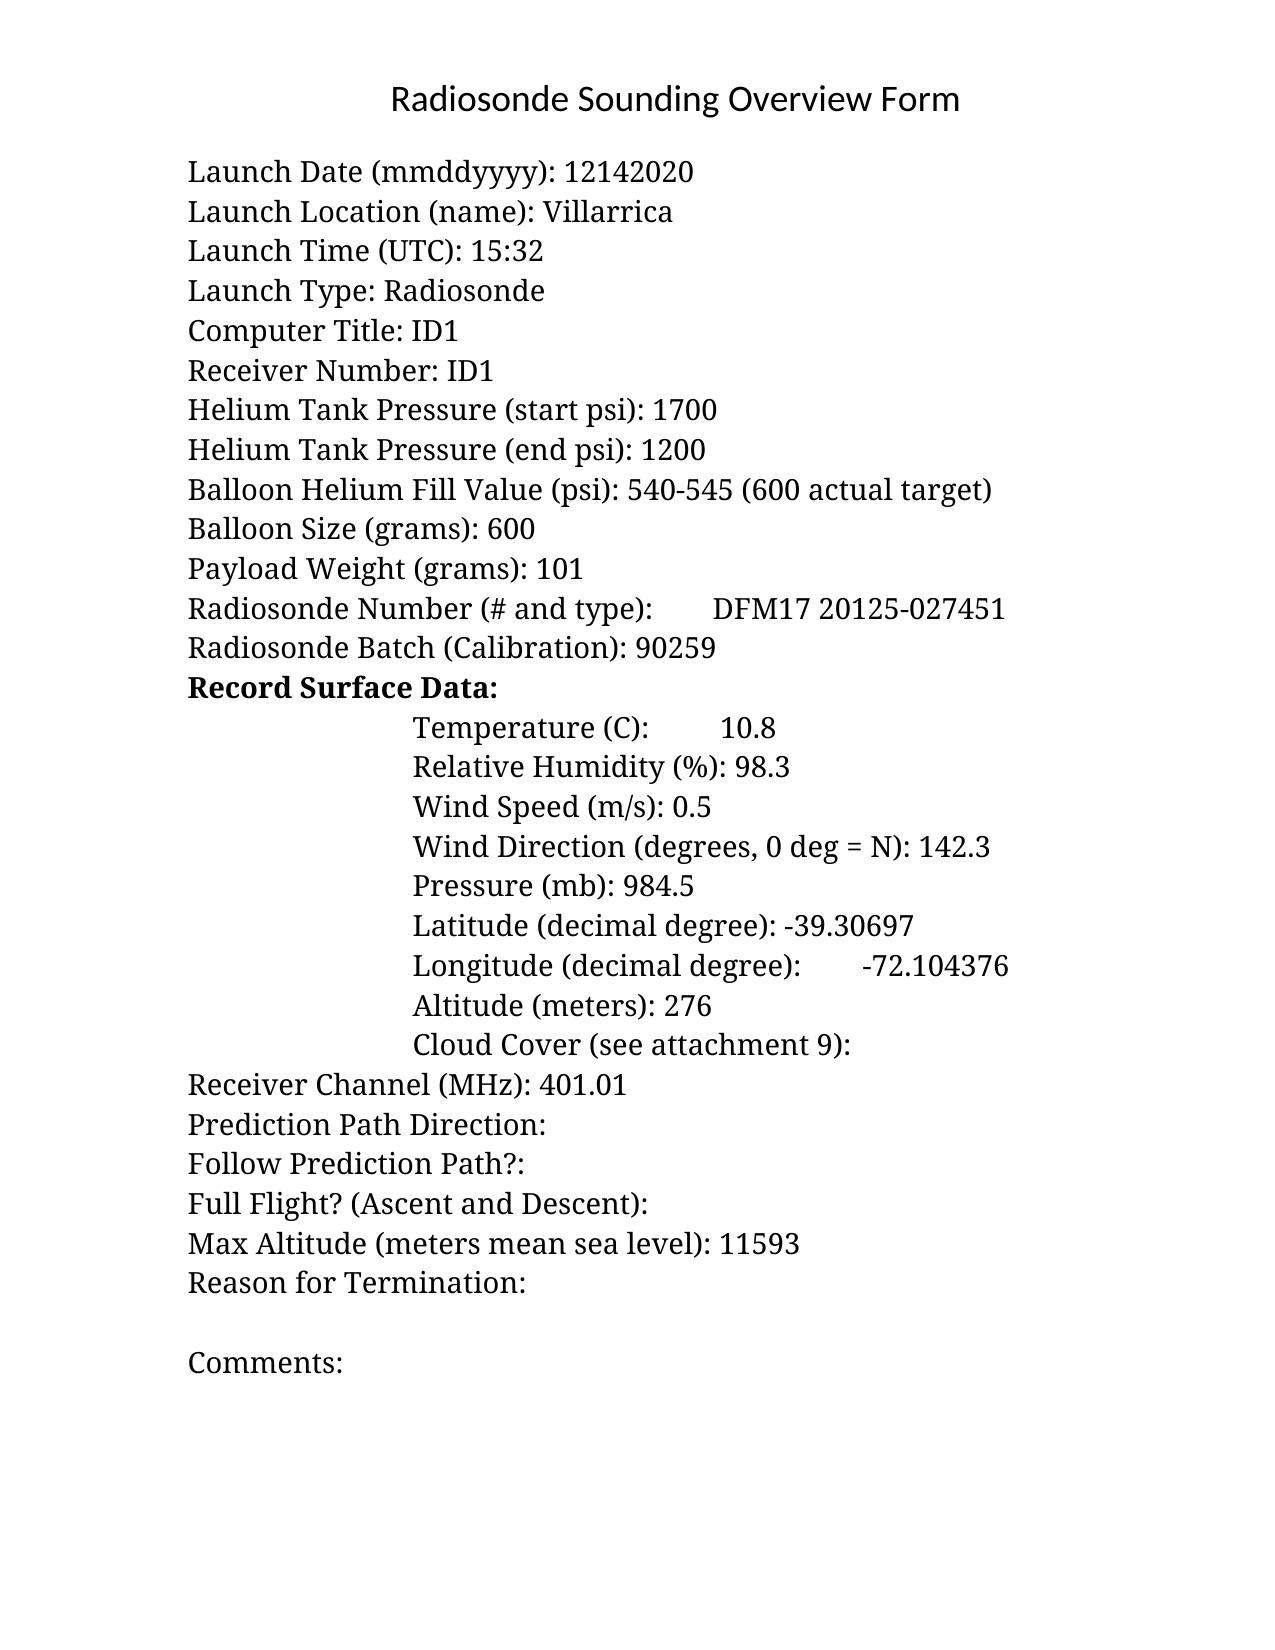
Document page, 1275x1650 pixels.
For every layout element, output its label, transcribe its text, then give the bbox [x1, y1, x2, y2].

text Launch Time (UTC): 15:32 [187, 231, 1087, 270]
text Launch Date (mmddyyyy): 12142020 [187, 151, 1087, 191]
text Receiver Channel (MHz): 401.01 [187, 1064, 1087, 1104]
text Comments: [187, 1342, 1087, 1382]
text Max Altitude (meters mean sea level): 11593 [187, 1223, 1087, 1263]
text Cloud Cover (see attachment 9): [187, 1024, 1087, 1064]
text Reason for Termination: [187, 1263, 1087, 1302]
text Computer Title: ID1 [187, 310, 1087, 350]
text Helium Tank Pressure (start psi): 1700 [187, 389, 1087, 429]
text Pressure (mb): 984.5 [187, 866, 1087, 905]
text Wind Direction (degrees, 0 deg = N): 142.3 [187, 826, 1087, 866]
text Receiver Number: ID1 [187, 350, 1087, 389]
text Helium Tank Pressure (end psi): 1200 [187, 429, 1087, 469]
text Record Surface Data: [187, 667, 1087, 707]
text Radiosonde Number (# and type): DFM17 20125-027451 [187, 588, 1087, 628]
text Prediction Path Direction: [187, 1104, 1087, 1143]
text Payload Weight (grams): 101 [187, 548, 1087, 588]
text Balloon Helium Fill Value (psi): 540-545 (600 actual target) [187, 469, 1087, 508]
text Relative Humidity (%): 98.3 [187, 747, 1087, 786]
text Wind Speed (m/s): 0.5 [187, 786, 1087, 826]
text Balloon Size (grams): 600 [187, 508, 1087, 548]
text Radiosonde Batch (Calibration): 90259 [187, 628, 1087, 667]
text Temperature (C): 10.8 [187, 707, 1087, 747]
text Latitude (decimal degree): -39.30697 [187, 905, 1087, 945]
text Launch Type: Radiosonde [187, 270, 1087, 310]
text Follow Prediction Path?: [187, 1143, 1087, 1183]
text Launch Location (name): Villarrica [187, 191, 1087, 231]
text Longitude (decimal degree): -72.104376 [187, 945, 1087, 985]
text Full Flight? (Ascent and Descent): [187, 1183, 1087, 1223]
text Altitude (meters): 276 [187, 985, 1087, 1024]
